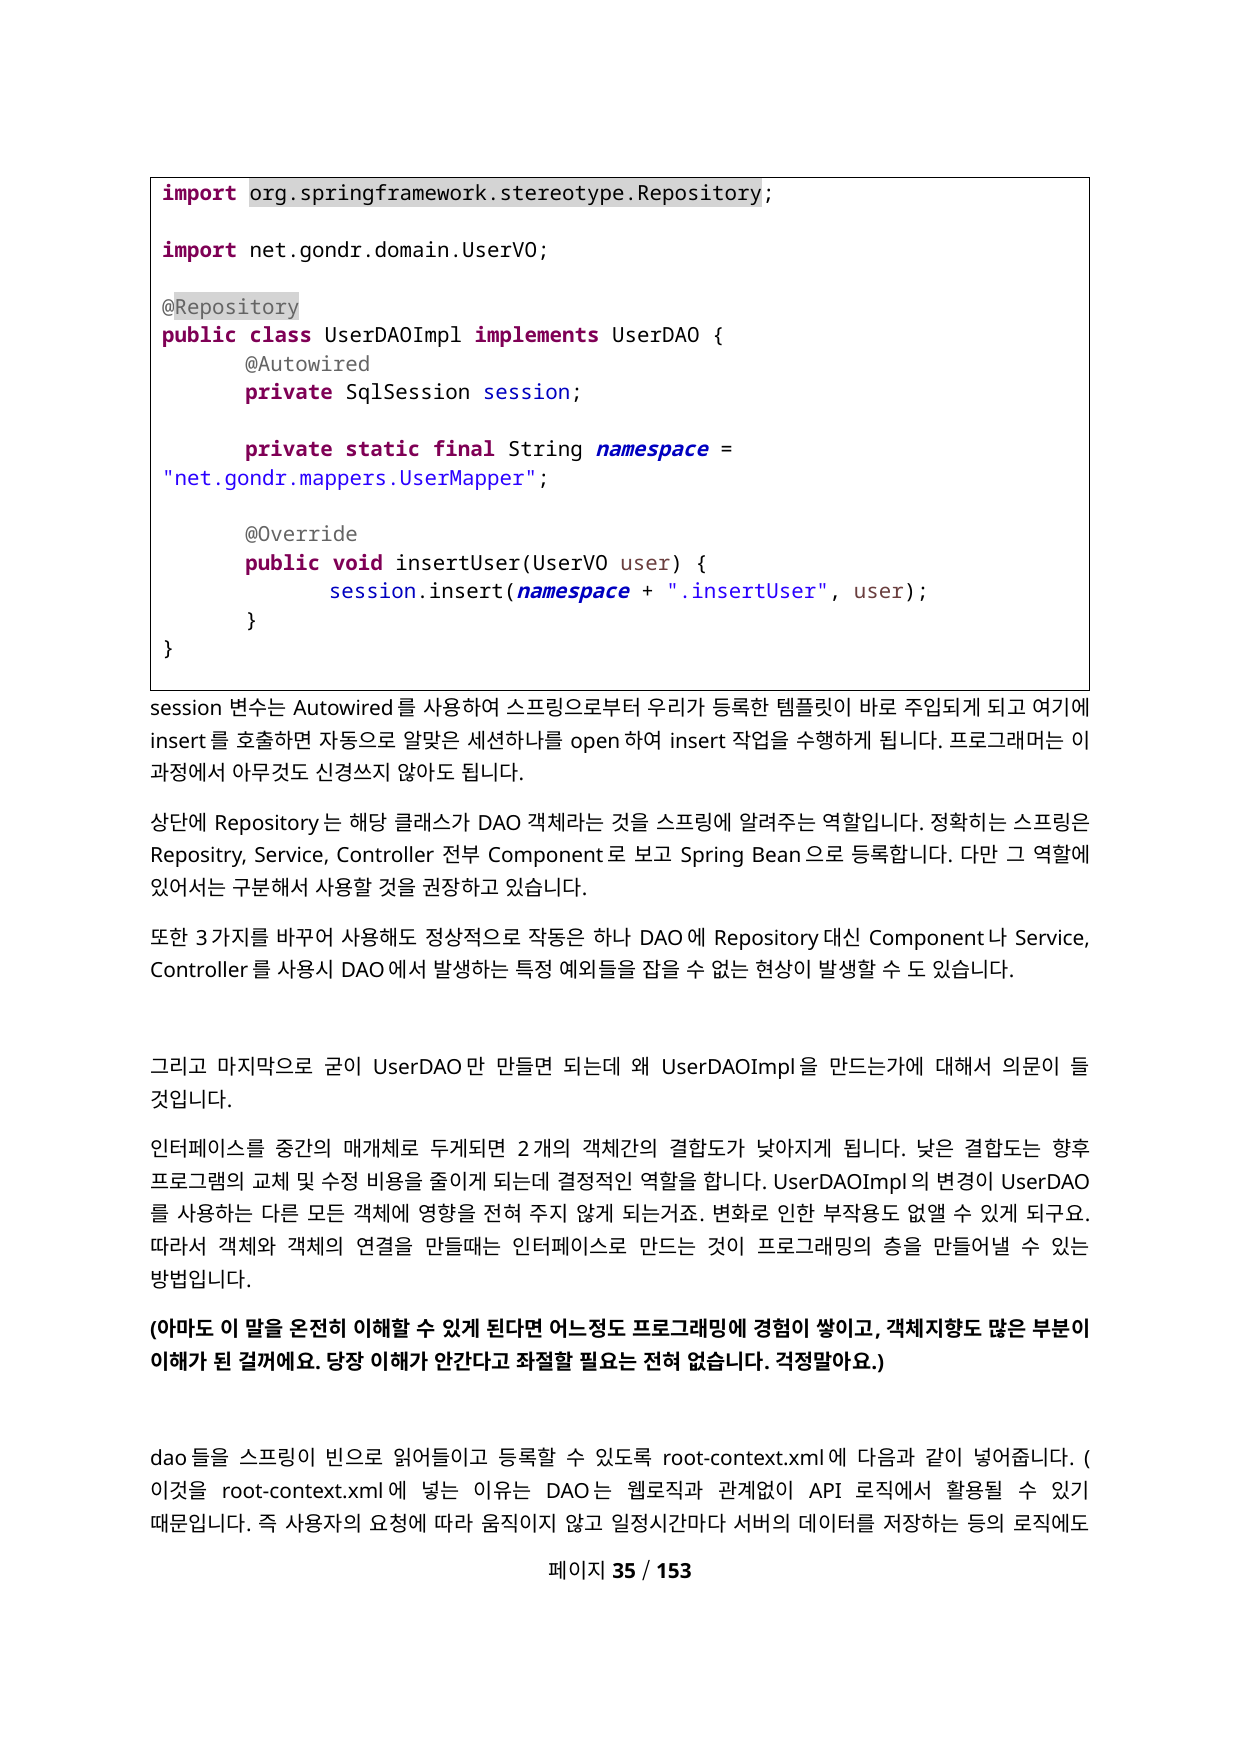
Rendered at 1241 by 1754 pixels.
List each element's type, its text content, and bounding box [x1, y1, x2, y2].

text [150, 1442, 1090, 1537]
text 또한 3가지를 바꾸어 사용해도 정상적으로 작동은 하나 DAO에 Repository대신 Component나 Service, Controller를 사용시 DAO에서 발생하는 특정 예외들을 잡을 수 없는 현상이 발생할 수 도 있습니다. [150, 921, 1090, 984]
text 그리고 마지막으로 굳이 UserDAO만 만들면 되는데 왜 UserDAOImpl을 만드는가에 대해서 의문이 들 것입니다. [150, 1050, 1090, 1113]
text session 변수는 Autowired를 사용하여 스프링으로부터 우리가 등록한 템플릿이 바로 주입되게 되고 여기에 insert를 호출하면 자동으로 알맞은 세션하나를 open하여 insert 작업을 수행하게 됩니다. 프로그래머는 이 과정에서 아무것도 신경쓰지 않아도 됩니다. [150, 691, 1090, 787]
text 인터페이스를 중간의 매개체로 두게되면 2개의 객체간의 결합도가 낮아지게 됩니다. 낮은 결합도는 향후 프로그램의 교체 및 수정 비용을 줄이게 되는데 결정적인 역할을 합니다. UserDAOImpl의 변경이 UserDAO를 사용하는 다른 모든 객체에 영향을 전혀 주지 않게 되는거죠. 변화로 인한 부작용도 없앨 수 있게 되구요. 따라서 객체와 객체의 연결을 만들때는 인터페이스로 만드는 것이 프로그래밍의 층을 만들어낼 수 있는 방법입니다. [150, 1132, 1090, 1293]
text 상단에 Repository는 해당 클래스가 DAO 객체라는 것을 스프링에 알려주는 역할입니다. 정확히는 스프링은 Repositry, Service, Controller 전부 Component로 보고 Spring Bean으로 등록합니다. 다만 그 역할에 있어서는 구분해서 사용할 것을 권장하고 있습니다. [150, 806, 1090, 902]
text (아마도 이 말을 온전히 이해할 수 있게 된다면 어느정도 프로그래밍에 경험이 쌓이고, 객체지향도 많은 부분이 이해가 된 걸꺼에요. 당장 이해가 안간다고 좌절할 필요는 전혀 없습니다. 걱정말아요.) [150, 1312, 1090, 1375]
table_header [151, 178, 1089, 690]
